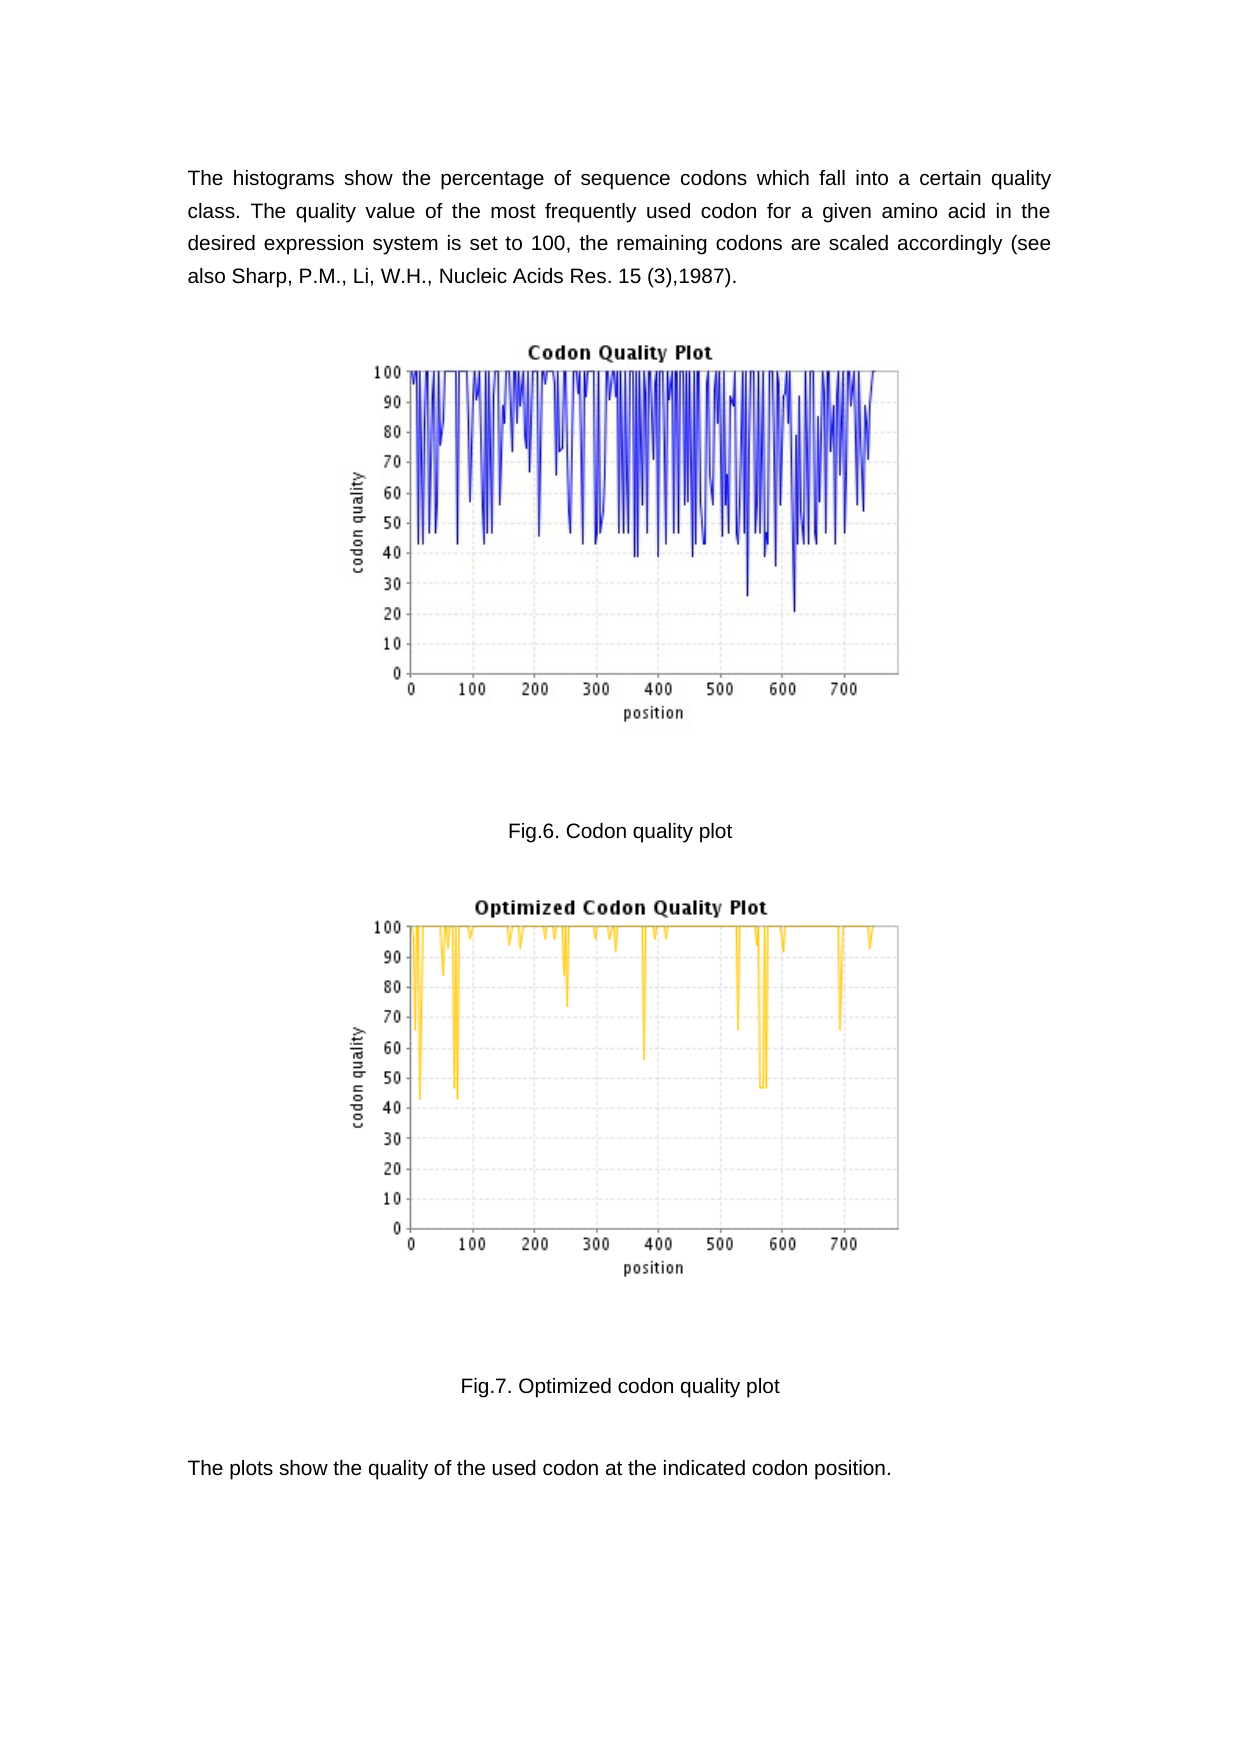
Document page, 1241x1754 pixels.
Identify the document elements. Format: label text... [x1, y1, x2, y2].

text The histograms show the percentage of sequence codons which fall into a certain quality class. The quality value of the most frequently used codon for a given amino acid in the desired expression system is set to 100, the remaining codons are scaled accordingly (see also Sharp, P.M., Li, W.H., Nucleic Acids Res. 15 (3),1987). [187, 162, 1053, 292]
text Fig.7. Optimized codon quality plot [187, 1369, 1053, 1402]
picture [330, 897, 910, 1288]
text Fig.6. Codon quality plot [187, 814, 1053, 847]
text The plots show the quality of the used codon at the indicated codon position. [187, 1452, 1053, 1484]
picture [330, 342, 910, 733]
